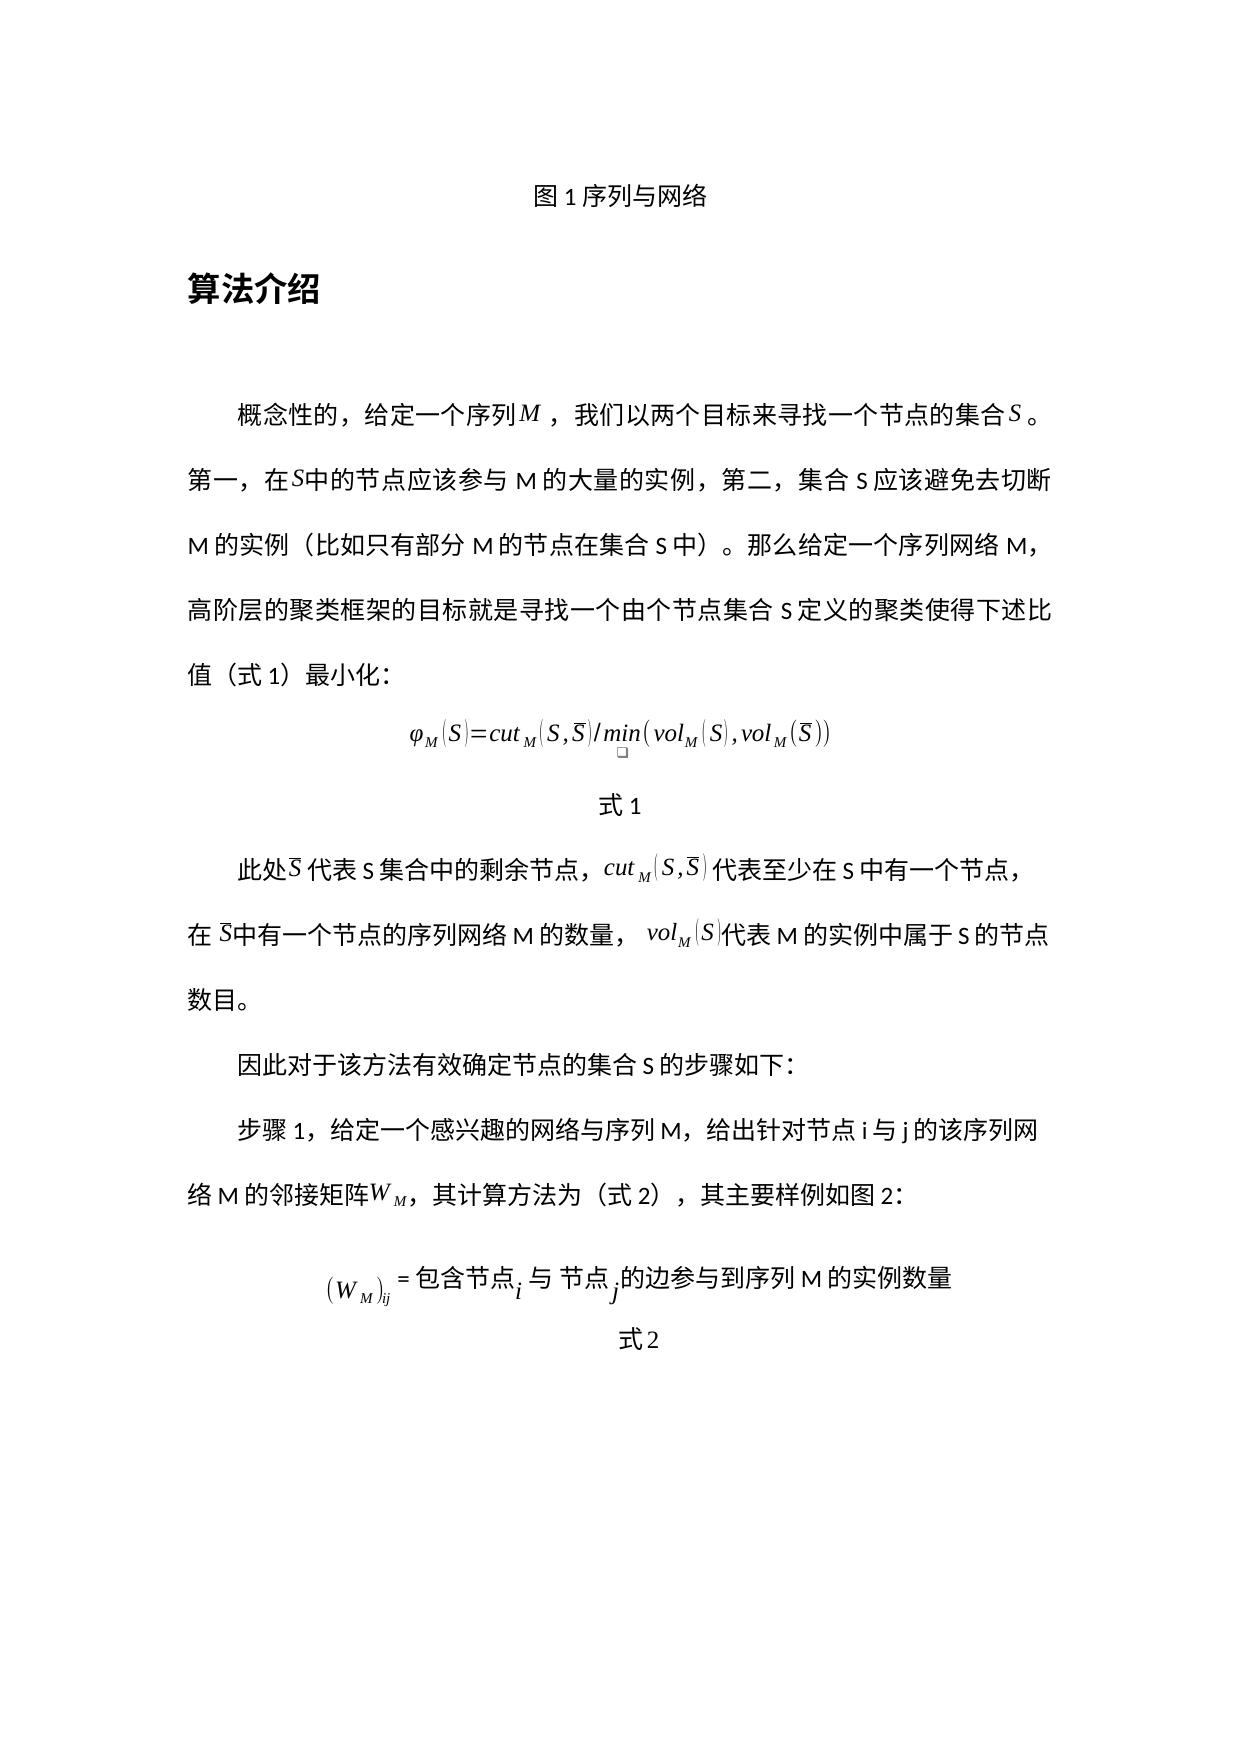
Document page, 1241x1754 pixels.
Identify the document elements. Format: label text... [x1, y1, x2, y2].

text 步骤1，给定一个感兴趣的网络与序列M，给出针对节点i与j的该序列网络M的邻接矩阵，其计算方法为（式2），其主要样例如图2： [187, 1096, 1053, 1226]
text = 包含节点 与 节点的边参与到序列M的实例数量 [225, 1259, 1053, 1324]
text 式1 [187, 771, 1053, 836]
subtitle 算法介绍 [187, 254, 1053, 319]
text 概念性的，给定一个序列 ，我们以两个目标来寻找一个节点的集合 。第一，在中的节点应该参与M的大量的实例，第二，集合S应该避免去切断M的实例（比如只有部分M的节点在集合S中）。那么给定一个序列网络M，高阶层的聚类框架的目标就是寻找一个由个节点集合S定义的聚类使得下述比值（式1）最小化： [187, 381, 1053, 706]
text 图1 序列与网络 [187, 162, 1053, 227]
text 此处 代表S集合中的剩余节点， 代表至少在S中有一个节点，在 中有一个节点的序列网络M 的数量， 代表M的实例中属于S的节点数目。 [187, 836, 1053, 1031]
text 因此对于该方法有效确定节点的集合S的步骤如下： [187, 1031, 1053, 1096]
